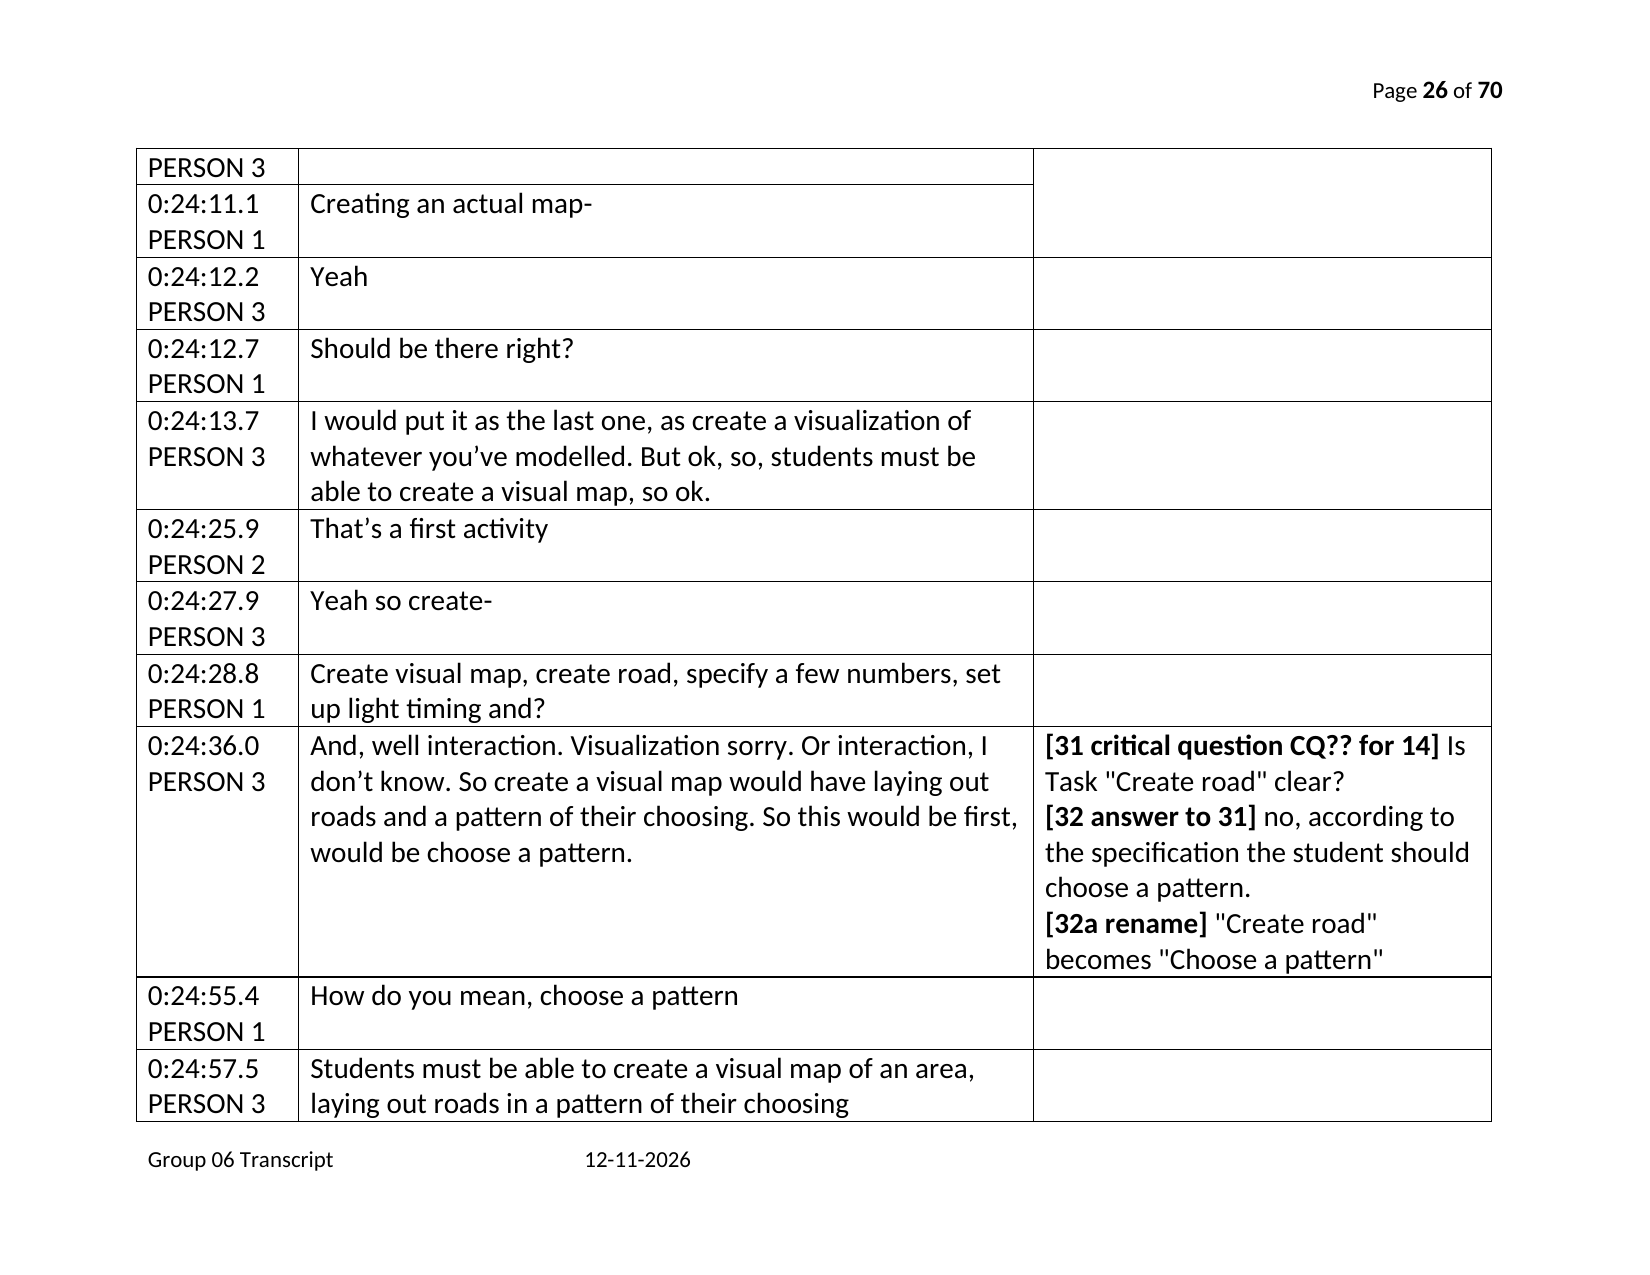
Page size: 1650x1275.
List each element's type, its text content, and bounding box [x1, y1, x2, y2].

table_cell 0:24:55.4 PERSON 1 [137, 978, 298, 1049]
table_cell 0:24:13.7 PERSON 3 [137, 402, 298, 509]
table_cell 0:24:27.9 PERSON 3 [137, 582, 298, 654]
table_cell [1034, 978, 1491, 1049]
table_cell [299, 149, 1033, 184]
table_cell 0:24:12.2 PERSON 3 [137, 258, 298, 329]
table_cell Students must be able to create a visual map of an area, laying out roads in a pattern of their choosing [299, 1050, 1033, 1121]
table_cell 0:24:36.0 PERSON 3 [137, 727, 298, 976]
table_cell 0:24:57.5 PERSON 3 [137, 1050, 298, 1121]
table_cell [1034, 655, 1491, 726]
table_cell Creating an actual map- [299, 185, 1033, 257]
table_cell Yeah so create- [299, 582, 1033, 654]
table_cell [1034, 402, 1491, 509]
table_cell 0:24:28.8 PERSON 1 [137, 655, 298, 726]
table_cell 0:24:08.8 PERSON 3 [137, 149, 298, 184]
table_cell [1034, 582, 1491, 654]
table_cell That’s a first activity [299, 510, 1033, 581]
table_cell 0:24:11.1 PERSON 1 [137, 185, 298, 257]
table_cell [1034, 258, 1491, 329]
table_cell Create visual map, create road, specify a few numbers, set up light timing and? [299, 655, 1033, 726]
table_cell [1034, 510, 1491, 581]
table_cell Yeah [299, 258, 1033, 329]
table_cell I would put it as the last one, as create a visualization of whatever you’ve modelled. But ok, so, students must be able to create a visual map, so ok. [299, 402, 1033, 509]
table_cell [1034, 1050, 1491, 1121]
table_cell Should be there right? [299, 330, 1033, 401]
table_cell And, well interaction. Visualization sorry. Or interaction, I don’t know. So create a visual map would have laying out roads and a pattern of their choosing. So this would be first, would be choose a pattern. [299, 727, 1033, 976]
table_cell 0:24:25.9 PERSON 2 [137, 510, 298, 581]
table_cell How do you mean, choose a pattern [299, 978, 1033, 1049]
table_cell [31 critical question CQ?? for 14] Is Task "Create road" clear? [32 answer to 31] no, according to the specification the student should choose a pattern. [32a rename] "Create road" becomes "Choose a pattern" [1034, 727, 1491, 976]
table_cell 0:24:12.7 PERSON 1 [137, 330, 298, 401]
table_cell [1034, 330, 1491, 401]
